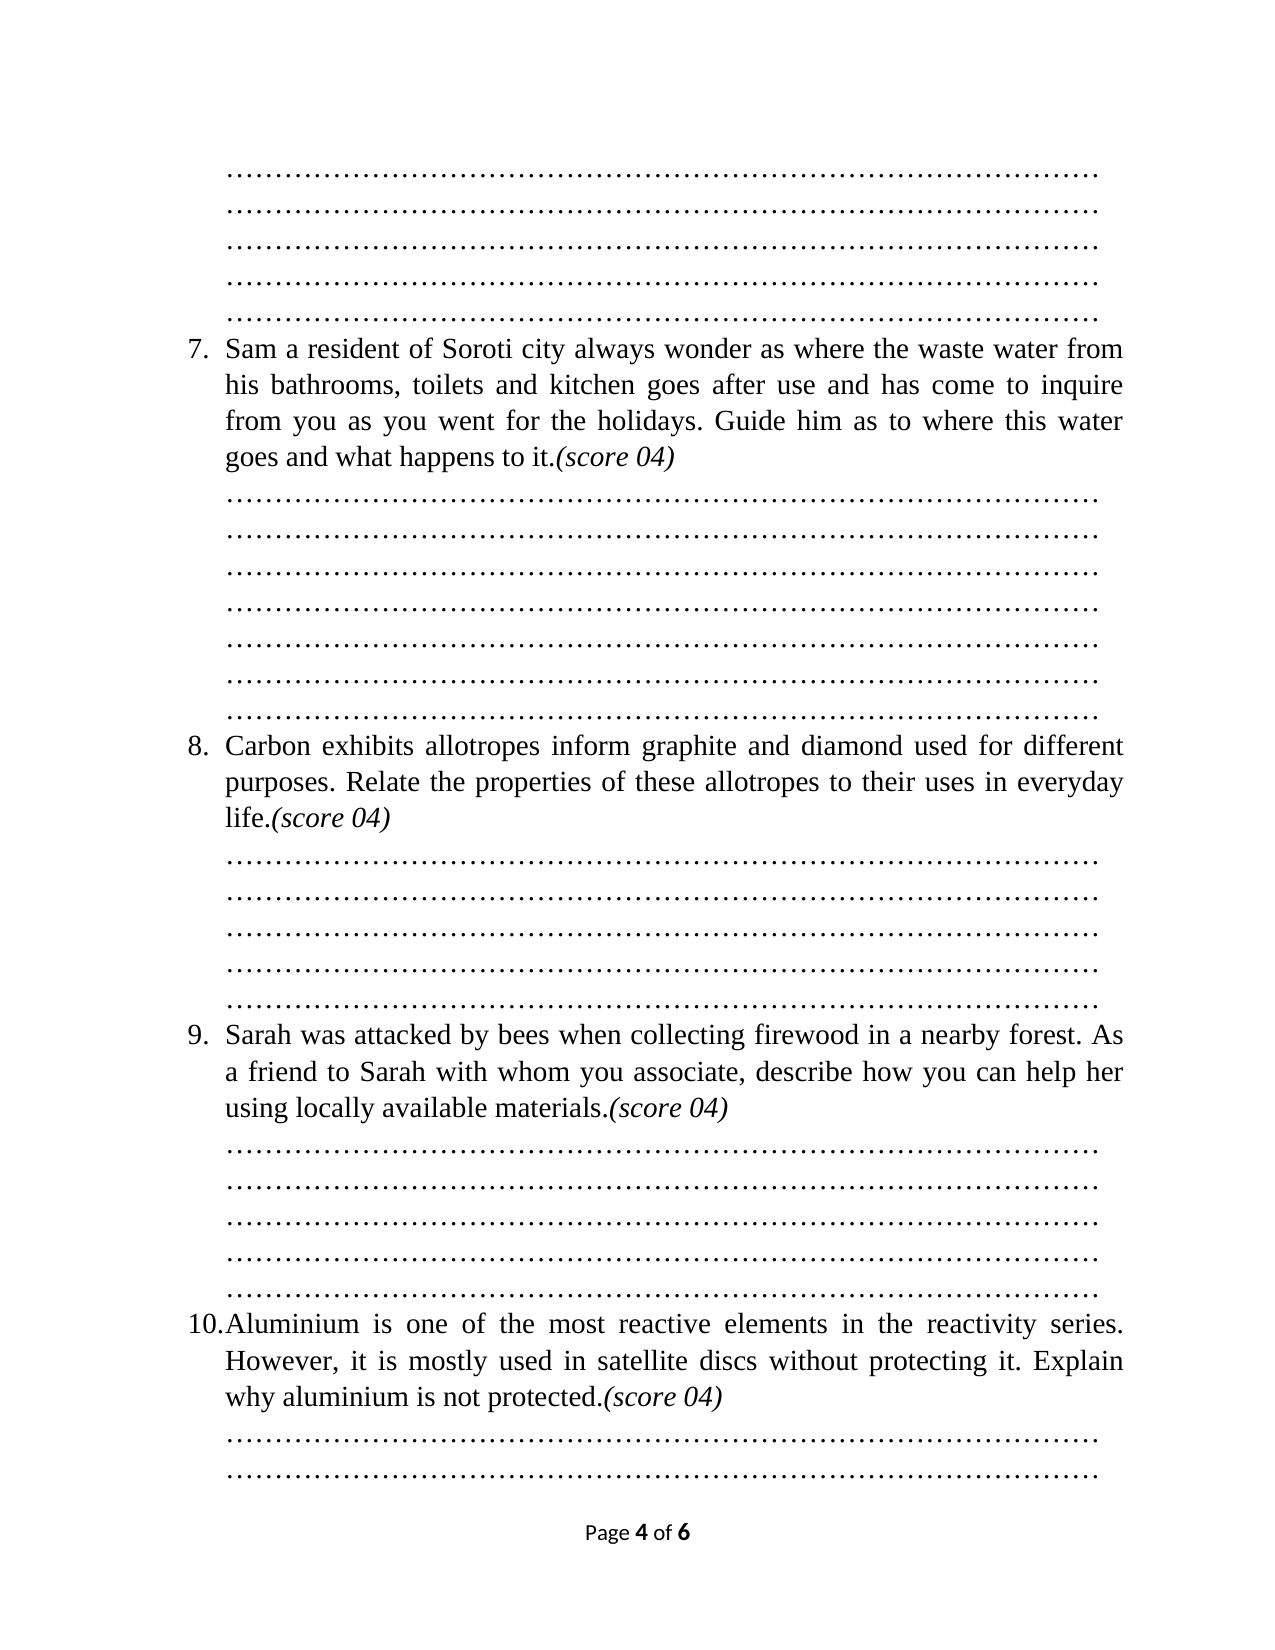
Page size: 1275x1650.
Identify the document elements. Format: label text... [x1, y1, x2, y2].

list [225, 1415, 1125, 1485]
list ……………………………………………………………………………………………………………………………………………………………………………………………………………………………………………………………………………………………………………………………………………………………………………………………………………………………………………………………………………………………………………………………………………………………………………… [225, 475, 1125, 726]
list Sam a resident of Soroti city always wonder as where the waste water from his bathrooms, toilets and kitchen goes after use and has come to inquire from you as you went for the holidays. Guide him as to where this water goes and what happens to it.(score 04) [187, 331, 1125, 473]
list Sarah was attacked by bees when collecting firewood in a nearby forest. As a friend to Sarah with whom you associate, describe how you can help her using locally available materials.(score 04) [187, 1017, 1125, 1123]
list Carbon exhibits allotropes inform graphite and diamond used for different purposes. Relate the properties of these allotropes to their uses in everyday life.(score 04) [187, 728, 1125, 834]
list Aluminium is one of the most reactive elements in the reactivity series. However, it is mostly used in satellite discs without protecting it. Explain why aluminium is not protected.(score 04) [187, 1307, 1125, 1412]
